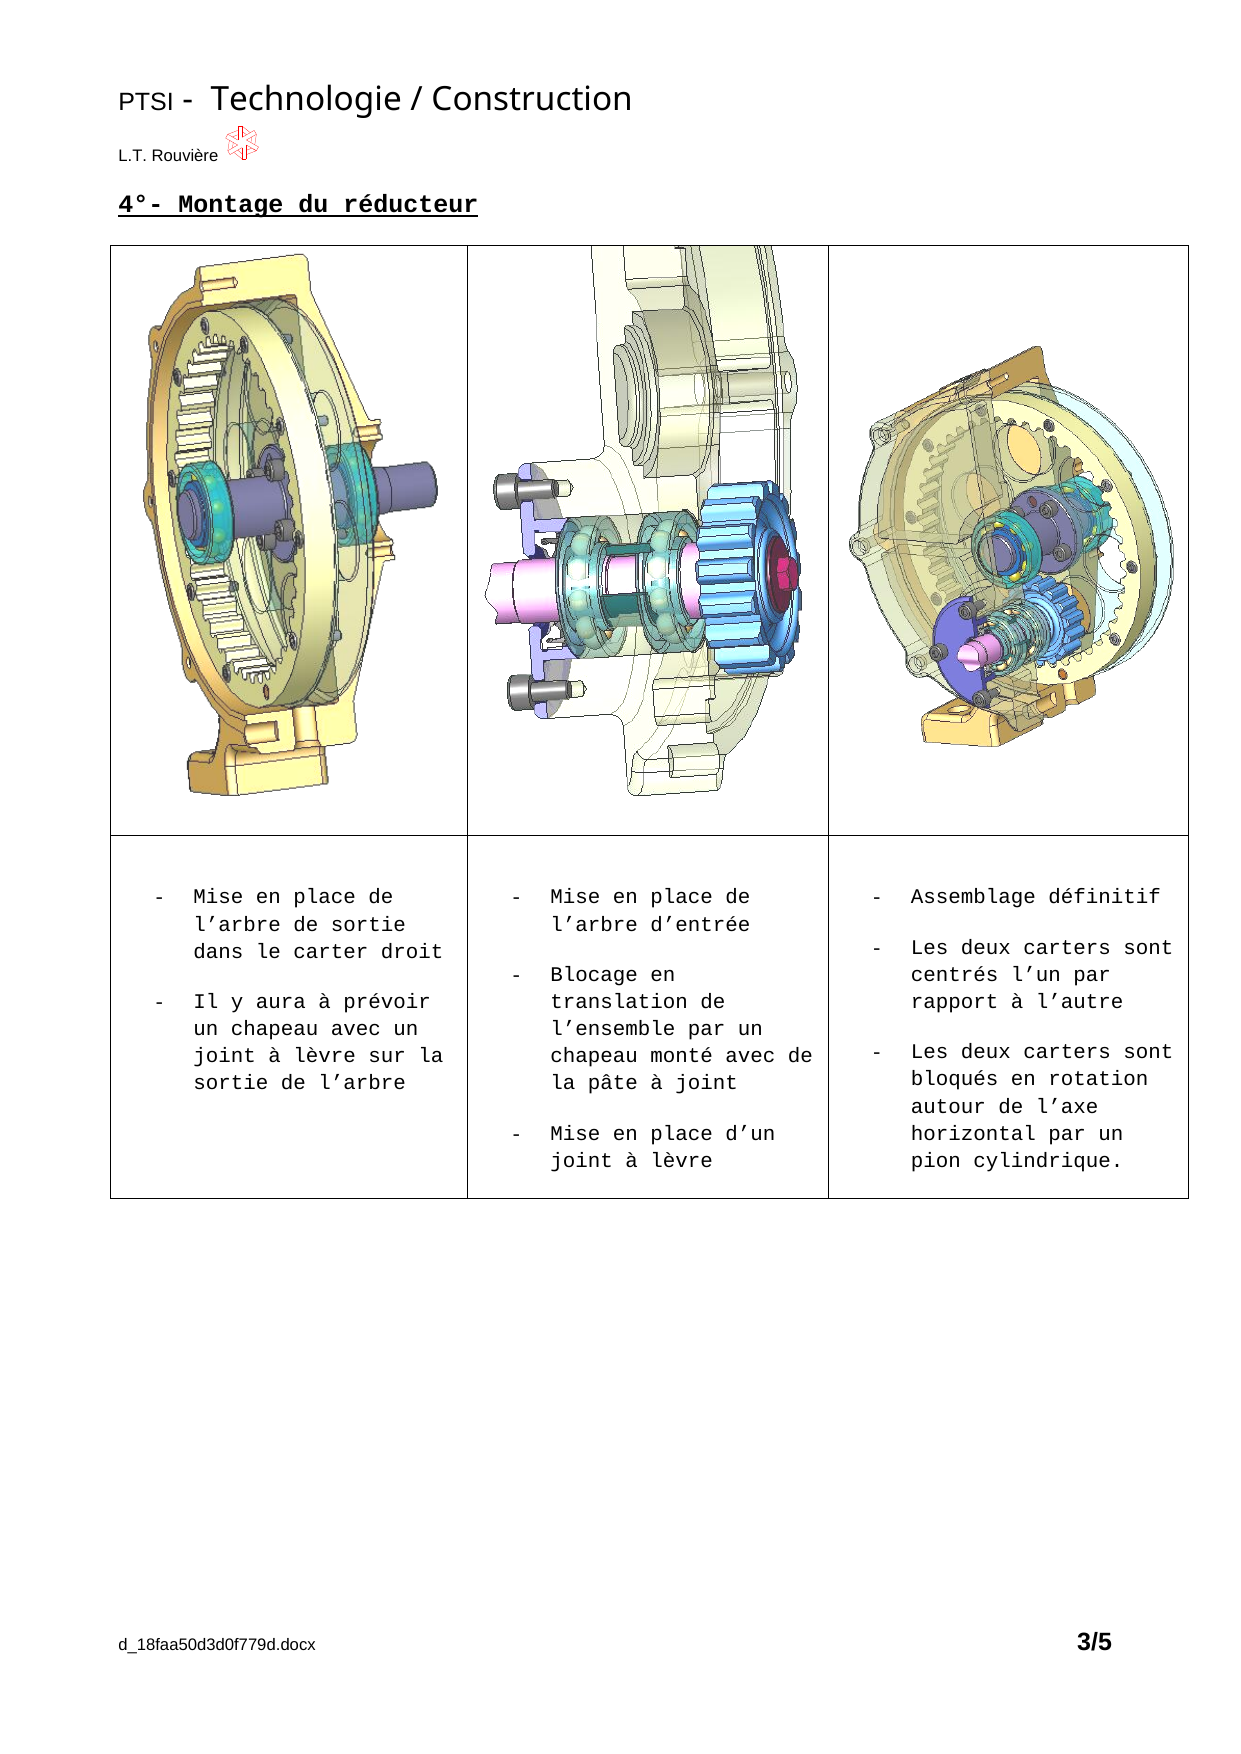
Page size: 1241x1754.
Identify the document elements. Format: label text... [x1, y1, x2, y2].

table_header [829, 246, 1188, 835]
table_cell Mise en place de l’arbre d’entrée Blocage en translation de l’ensemble par un chapeau monté avec de la pâte à joint Mise en place d’un joint à lèvre [468, 836, 828, 1198]
subtitle Montage du réducteur [118, 192, 1181, 220]
table_cell Assemblage définitif Les deux carters sont centrés l’un par rapport à l’autre Les deux carters sont bloqués en rotation autour de l’axe horizontal par un pion cylindrique. [829, 836, 1188, 1198]
table_cell Mise en place de l’arbre de sortie dans le carter droit Il y aura à prévoir un chapeau avec un joint à lèvre sur la sortie de l’arbre [111, 836, 467, 1198]
table_header [111, 246, 467, 835]
table_header [468, 246, 828, 835]
